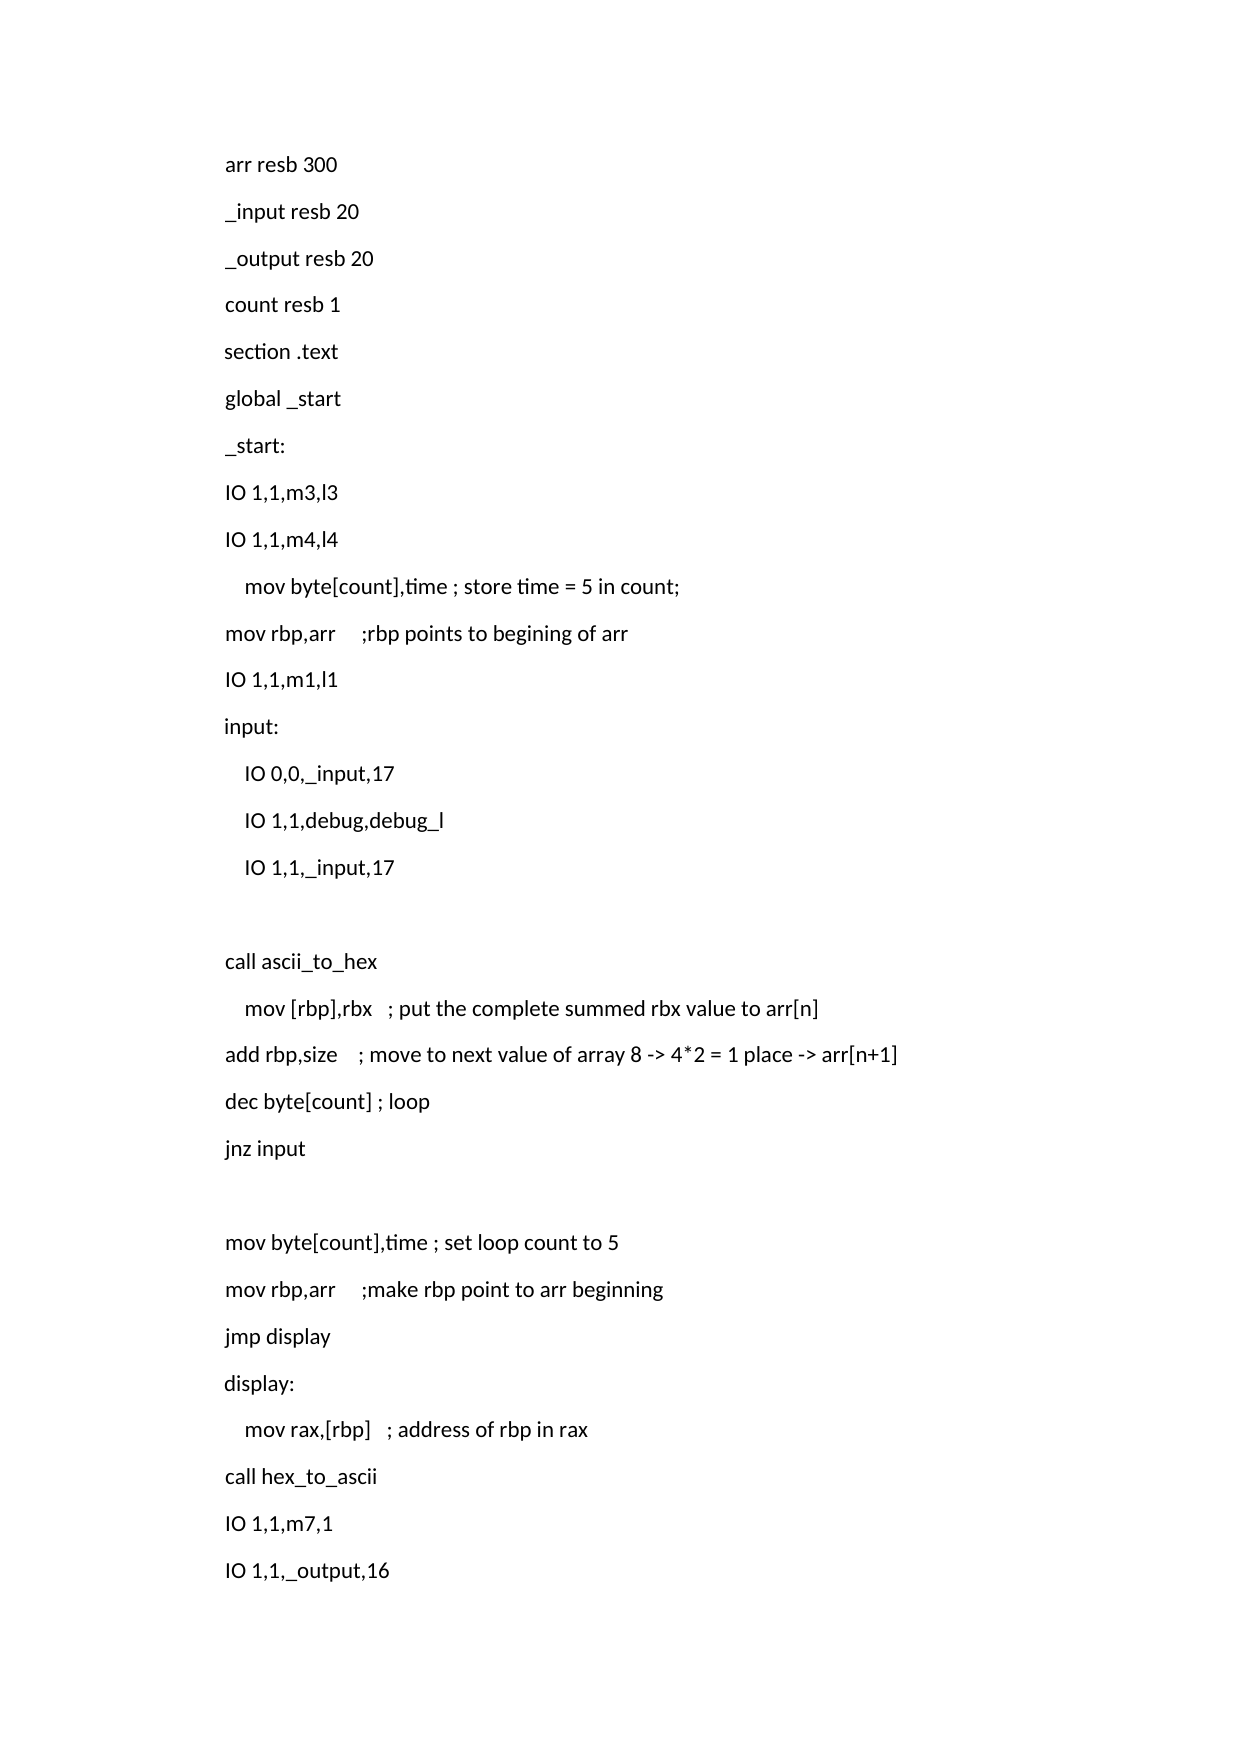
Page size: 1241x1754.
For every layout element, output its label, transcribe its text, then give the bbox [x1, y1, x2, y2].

text IO 1,1,_output,16 [209, 1556, 1090, 1584]
text IO 1,1,m4,l4 [209, 525, 1090, 553]
text jmp display [209, 1322, 1090, 1350]
text mov byte[count],time ; store time = 5 in count; [209, 572, 1090, 600]
text IO 1,1,m7,1 [209, 1509, 1090, 1537]
text dec byte[count] ; loop [209, 1087, 1090, 1116]
text count resb 1 [209, 291, 1090, 319]
text IO 0,0,_input,17 [209, 759, 1090, 787]
text mov rax,[rbp] ; address of rbp in rax [209, 1416, 1090, 1444]
text call hex_to_ascii [209, 1462, 1090, 1491]
text jnz input [209, 1134, 1090, 1162]
text display: [209, 1369, 1090, 1397]
text mov byte[count],time ; set loop count to 5 [209, 1228, 1090, 1256]
text IO 1,1,debug,debug_l [209, 806, 1090, 834]
text mov rbp,arr ;make rbp point to arr beginning [209, 1275, 1090, 1303]
text section .text [209, 337, 1090, 366]
text arr resb 300 [209, 150, 1090, 178]
text call ascii_to_hex [209, 947, 1090, 975]
text mov [rbp],rbx ; put the complete summed rbx value to arr[n] [209, 994, 1090, 1022]
text IO 1,1,m1,l1 [209, 666, 1090, 694]
text _output resb 20 [209, 244, 1090, 272]
text IO 1,1,m3,l3 [209, 478, 1090, 506]
text add rbp,size ; move to next value of array 8 -> 4*2 = 1 place -> arr[n+1] [209, 1041, 1090, 1069]
text _input resb 20 [209, 197, 1090, 225]
text IO 1,1,_input,17 [209, 853, 1090, 881]
text input: [209, 712, 1090, 741]
text global _start [209, 384, 1090, 412]
text _start: [209, 431, 1090, 459]
text mov rbp,arr ;rbp points to begining of arr [209, 619, 1090, 647]
